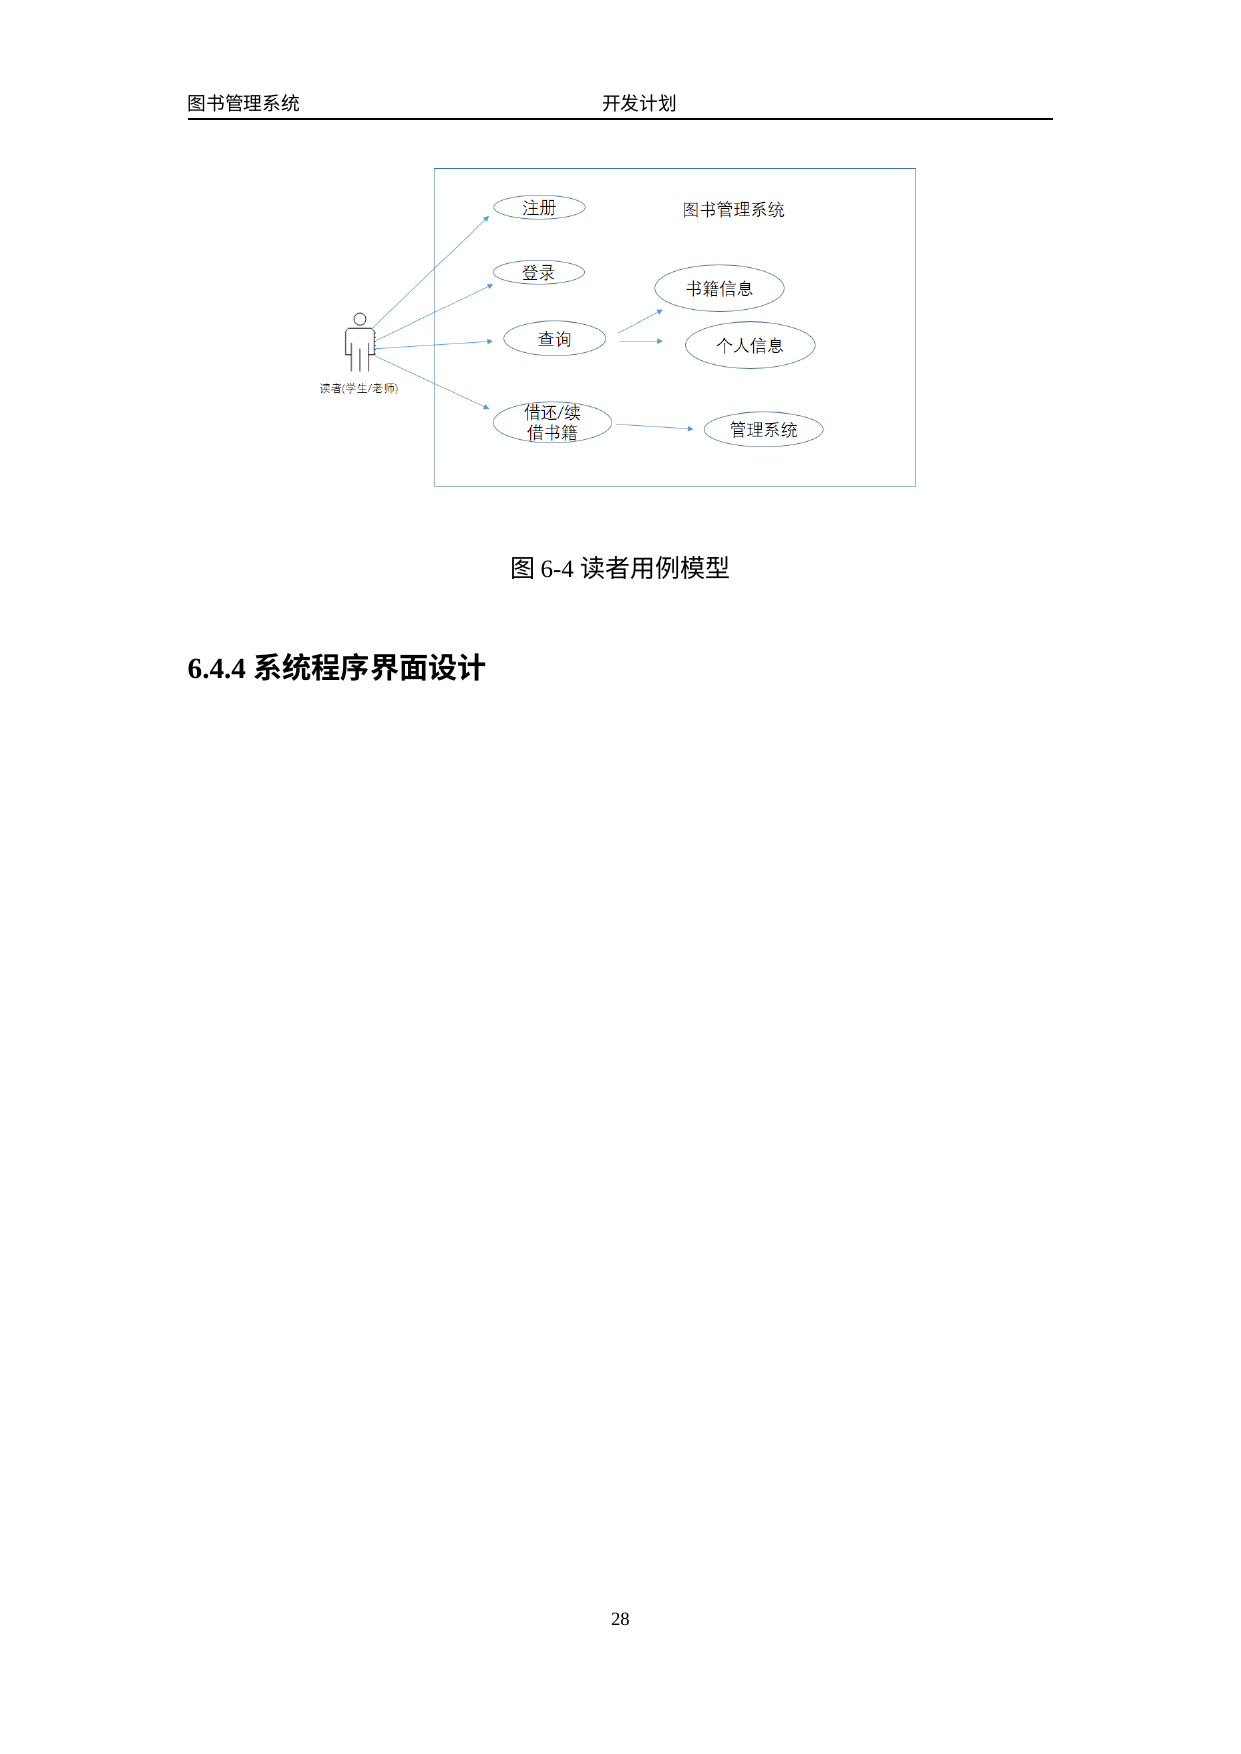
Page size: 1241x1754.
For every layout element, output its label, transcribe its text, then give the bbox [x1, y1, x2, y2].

picture [266, 162, 974, 503]
text 图6-4 读者用例模型 [187, 534, 1053, 599]
text 6.4.4 系统程序界面设计 [187, 633, 1053, 698]
